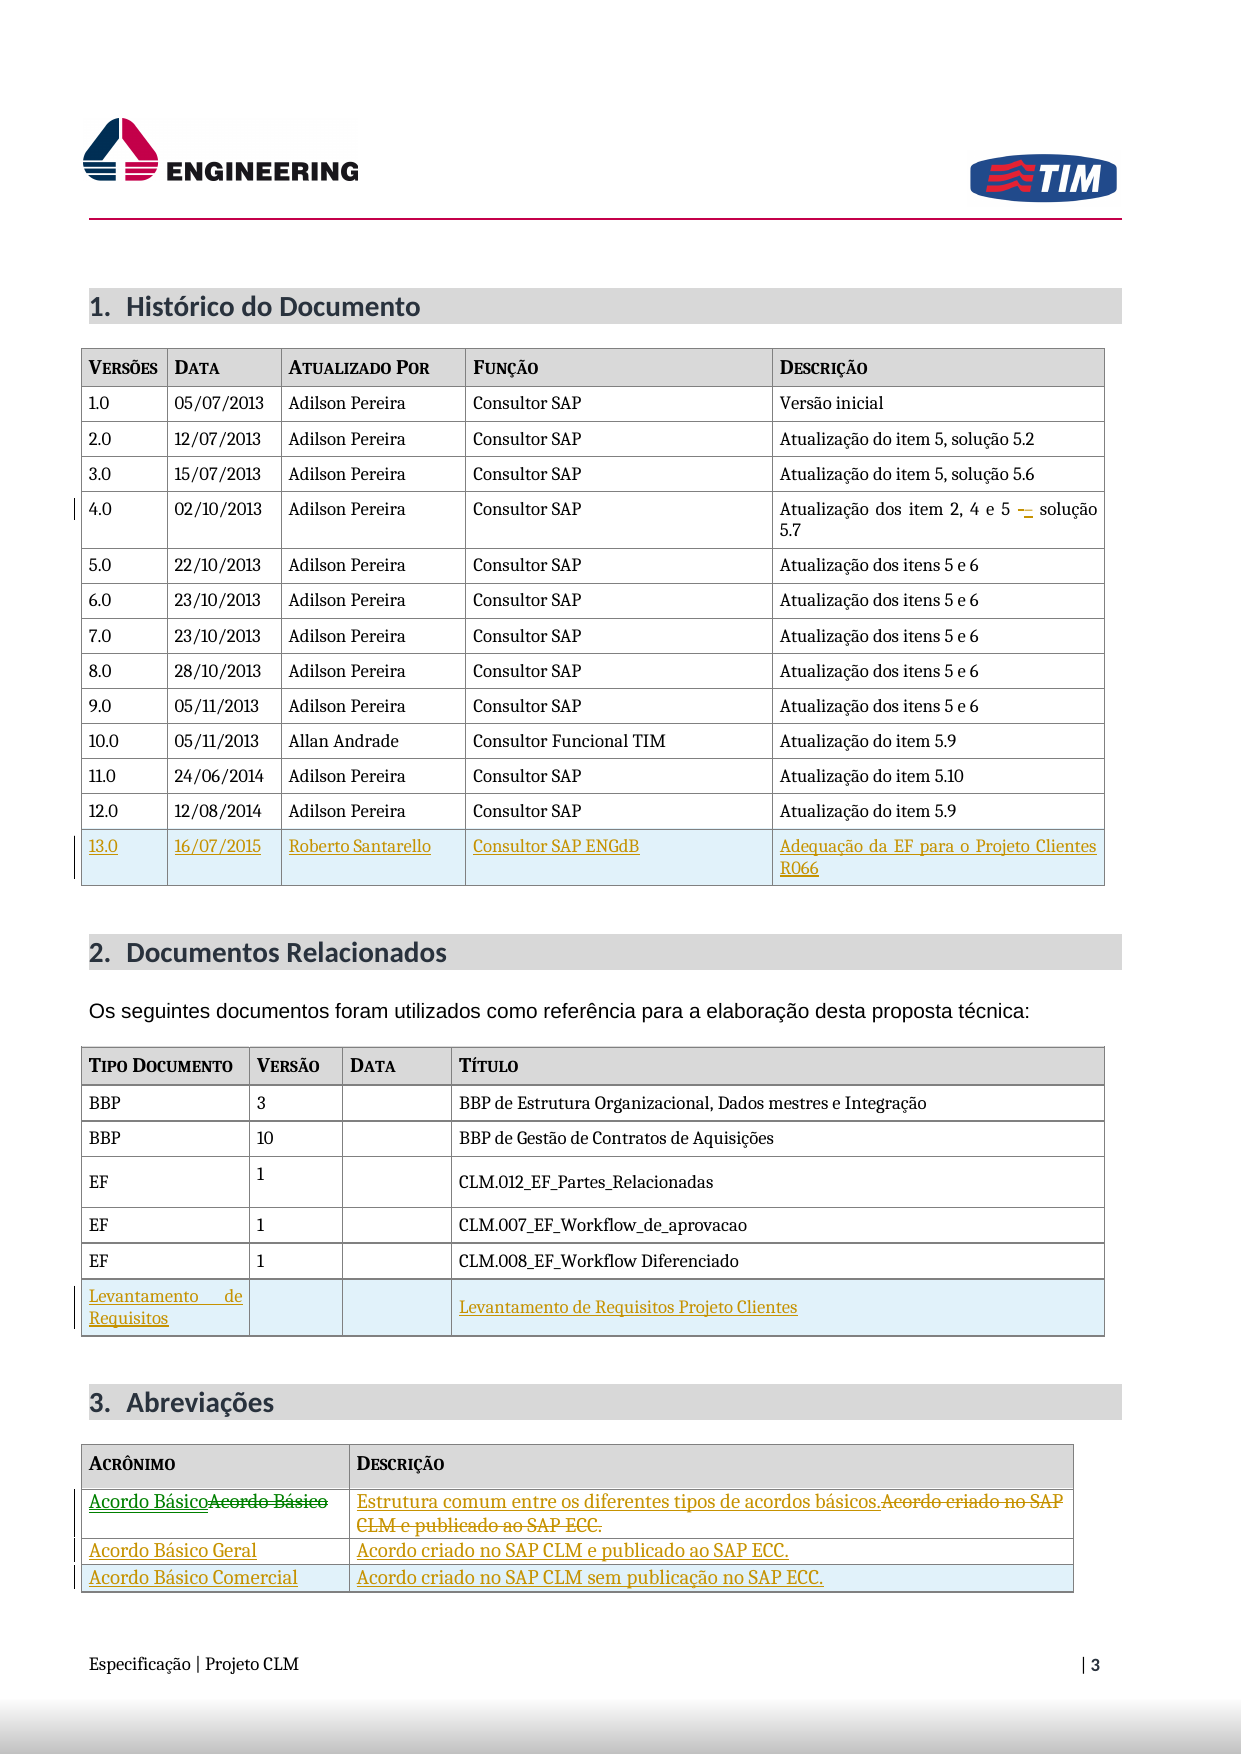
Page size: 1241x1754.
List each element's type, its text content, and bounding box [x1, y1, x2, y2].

table_cell Adilson Pereira [282, 492, 465, 548]
table_cell [350, 1490, 1073, 1537]
table_cell Atualização do item 5.10 [773, 759, 1104, 793]
table_cell [350, 1539, 1073, 1564]
table_header Atualizado Por [282, 349, 465, 386]
table_cell 3.0 [82, 457, 167, 491]
table_cell 12.0 [82, 794, 167, 828]
table_cell Consultor SAP [466, 654, 772, 688]
table_cell [82, 1490, 349, 1537]
table_cell CLM.008_EF_Workflow Diferenciado [452, 1244, 1104, 1278]
table_cell BBP [82, 1086, 249, 1120]
table_cell 11.0 [82, 759, 167, 793]
table_cell BBP de Gestão de Contratos de Aquisições [452, 1122, 1104, 1156]
table_cell 12/08/2014 [168, 794, 281, 828]
table_cell Adilson Pereira [282, 619, 465, 653]
table_cell 7.0 [82, 619, 167, 653]
table_cell Consultor Funcional TIM [466, 724, 772, 758]
table_cell [343, 1208, 451, 1242]
table_cell Adilson Pereira [282, 457, 465, 491]
table_cell 1 [250, 1244, 342, 1278]
table_cell Adilson Pereira [282, 387, 465, 421]
table_cell Atualização do item 5.9 [773, 724, 1104, 758]
table_cell 23/10/2013 [168, 584, 281, 618]
table_cell 2.0 [82, 422, 167, 456]
table_cell 02/10/2013 [168, 492, 281, 548]
table_header Versões [82, 349, 167, 386]
table_cell CLM.012_EF_Partes_Relacionadas [452, 1157, 1104, 1207]
table_cell 05/11/2013 [168, 689, 281, 723]
table_header Acrônimo [82, 1445, 349, 1488]
table_cell Adilson Pereira [282, 584, 465, 618]
table_cell Atualização dos itens 5 e 6 [773, 584, 1104, 618]
table_cell Adilson Pereira [282, 549, 465, 583]
table_cell Atualização dos item 2, 4 e 5 solução 5.7 [773, 492, 1104, 548]
table_cell 9.0 [82, 689, 167, 723]
table_header Tipo Documento [82, 1048, 249, 1084]
table_cell [343, 1244, 451, 1278]
table_cell Adilson Pereira [282, 794, 465, 828]
table_cell EF [82, 1208, 249, 1242]
table_cell 23/10/2013 [168, 619, 281, 653]
table_cell 1.0 [82, 387, 167, 421]
table_cell Versão inicial [773, 387, 1104, 421]
table_cell Atualização dos itens 5 e 6 [773, 619, 1104, 653]
subtitle Histórico do Documento [89, 288, 1122, 324]
table_cell 10.0 [82, 724, 167, 758]
table_cell 3 [250, 1086, 342, 1120]
table_cell Atualização do item 5, solução 5.2 [773, 422, 1104, 456]
table_cell Adilson Pereira [282, 759, 465, 793]
table_cell Allan Andrade [282, 724, 465, 758]
table_cell Consultor SAP [466, 422, 772, 456]
table_cell Atualização dos itens 5 e 6 [773, 689, 1104, 723]
table_cell Consultor SAP [466, 584, 772, 618]
table_cell Adilson Pereira [282, 422, 465, 456]
table_cell 6.0 [82, 584, 167, 618]
table_cell [343, 1086, 451, 1120]
table_cell 22/10/2013 [168, 549, 281, 583]
table_cell Adilson Pereira [282, 654, 465, 688]
table_header Versão [250, 1048, 342, 1084]
table_cell 1 [250, 1208, 342, 1242]
subtitle Abreviações [89, 1384, 1122, 1420]
table_cell 12/07/2013 [168, 422, 281, 456]
table_cell 8.0 [82, 654, 167, 688]
table_cell Atualização do item 5.9 [773, 794, 1104, 828]
table_cell 28/10/2013 [168, 654, 281, 688]
text Os seguintes documentos foram utilizados como referência para a elaboração desta proposta técnica: [89, 998, 1122, 1022]
table_cell Consultor SAP [466, 387, 772, 421]
picture [83, 118, 358, 181]
table_cell Atualização dos itens 5 e 6 [773, 654, 1104, 688]
table_cell 05/11/2013 [168, 724, 281, 758]
table_cell 24/06/2014 [168, 759, 281, 793]
table_cell 4.0 [82, 492, 167, 548]
table_cell Consultor SAP [466, 794, 772, 828]
table_cell [82, 1539, 349, 1564]
table_header Descrição [350, 1445, 1073, 1488]
table_header Função [466, 349, 772, 386]
table_cell Atualização do item 5, solução 5.6 [773, 457, 1104, 491]
table_header Título [452, 1048, 1104, 1084]
table_cell EF [82, 1244, 249, 1278]
table_cell Atualização dos itens 5 e 6 [773, 549, 1104, 583]
table_cell Consultor SAP [466, 492, 772, 548]
table_cell [343, 1122, 451, 1156]
table_cell Consultor SAP [466, 759, 772, 793]
table_cell [343, 1157, 451, 1207]
table_cell Adilson Pereira [282, 689, 465, 723]
table_header Data [343, 1048, 451, 1084]
table_cell BBP de Estrutura Organizacional, Dados mestres e Integração [452, 1086, 1104, 1120]
table_cell 1 [250, 1157, 342, 1207]
table_header Data [168, 349, 281, 386]
table_cell CLM.007_EF_Workflow_de_aprovacao [452, 1208, 1104, 1242]
table_cell EF [82, 1157, 249, 1207]
table_cell 10 [250, 1122, 342, 1156]
subtitle Documentos Relacionados [89, 934, 1122, 970]
table_cell Consultor SAP [466, 619, 772, 653]
table_cell 05/07/2013 [168, 387, 281, 421]
table_header Descrição [773, 349, 1104, 386]
table_cell BBP [82, 1122, 249, 1156]
table_cell 15/07/2013 [168, 457, 281, 491]
table_cell 5.0 [82, 549, 167, 583]
table_cell Consultor SAP [466, 457, 772, 491]
table_cell Consultor SAP [466, 689, 772, 723]
table_cell Consultor SAP [466, 549, 772, 583]
